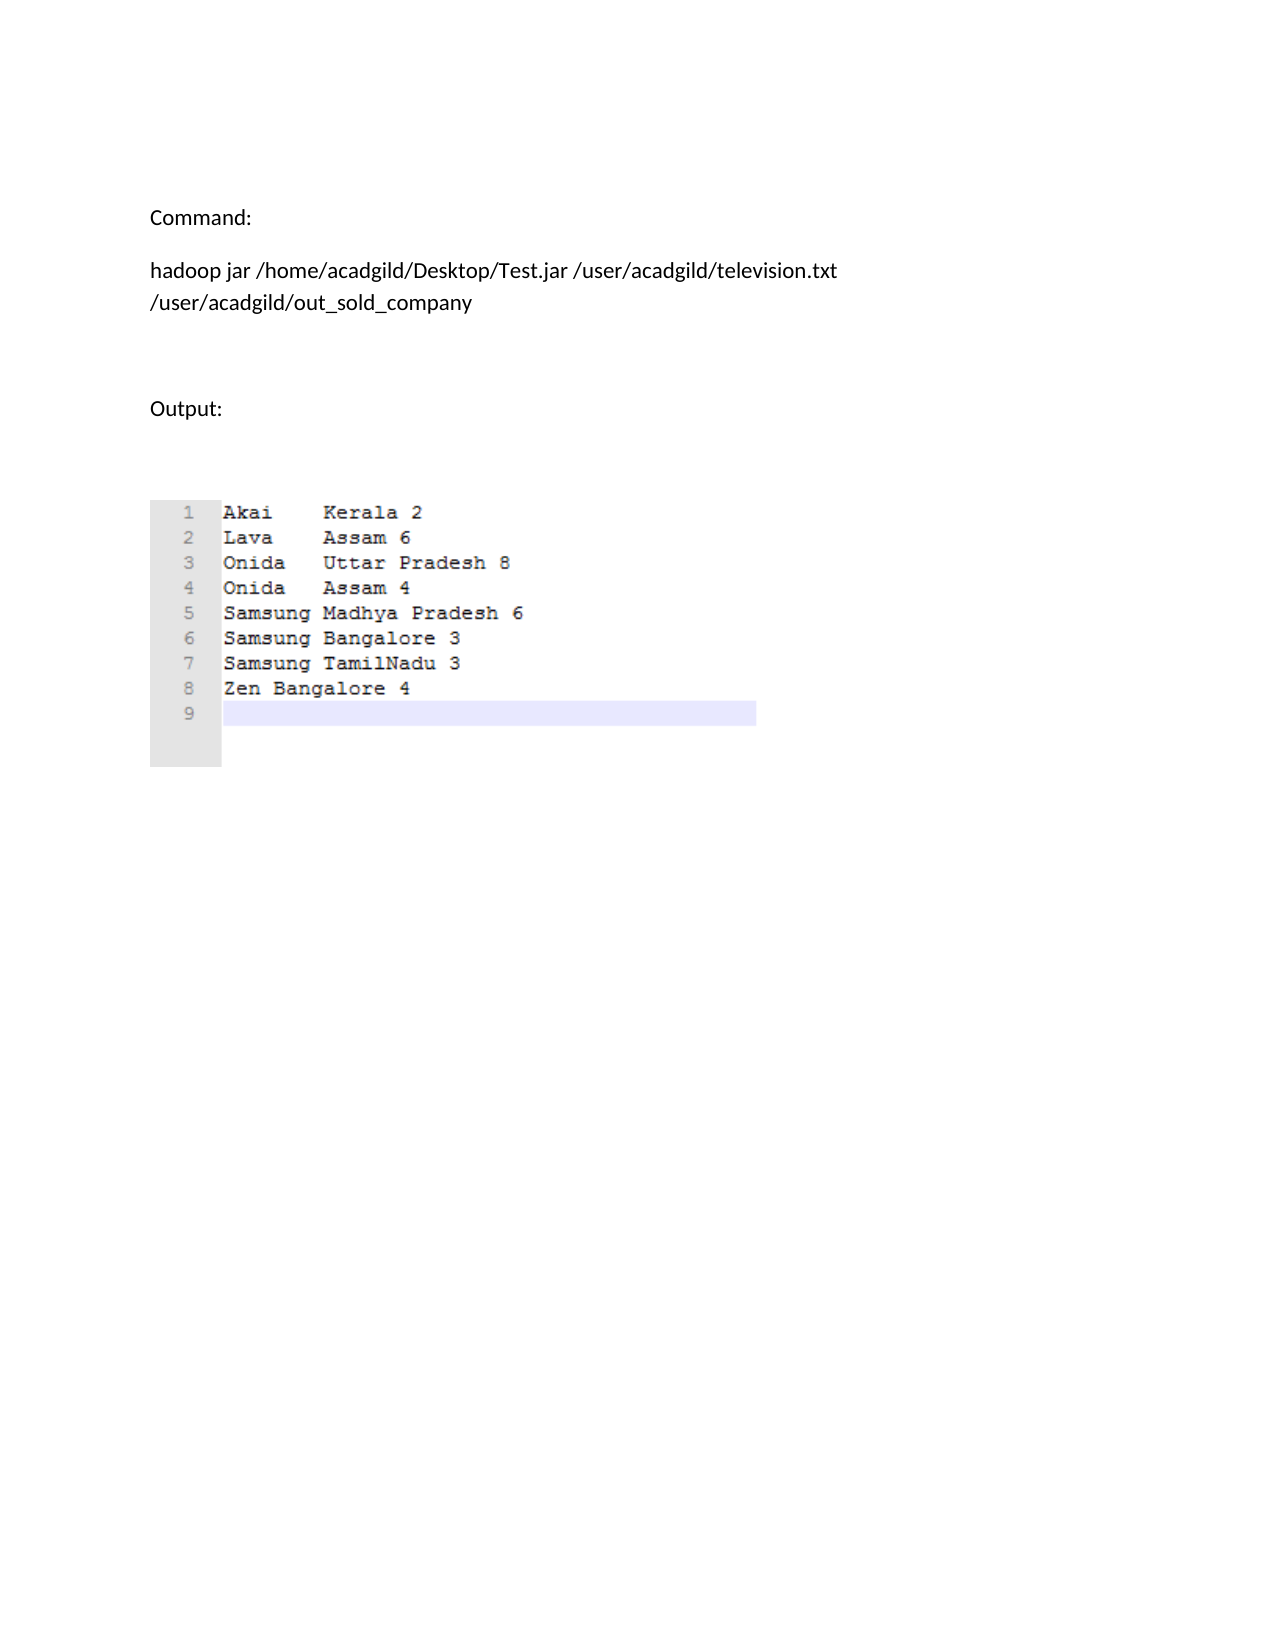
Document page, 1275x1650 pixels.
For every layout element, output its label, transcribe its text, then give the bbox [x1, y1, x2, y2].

text hadoop jar /home/acadgild/Desktop/Test.jar /user/acadgild/television.txt /user/acadgild/out_sold_company [150, 256, 1125, 316]
text Output: [150, 394, 1125, 422]
text Command: [150, 203, 1125, 231]
picture [150, 500, 757, 767]
